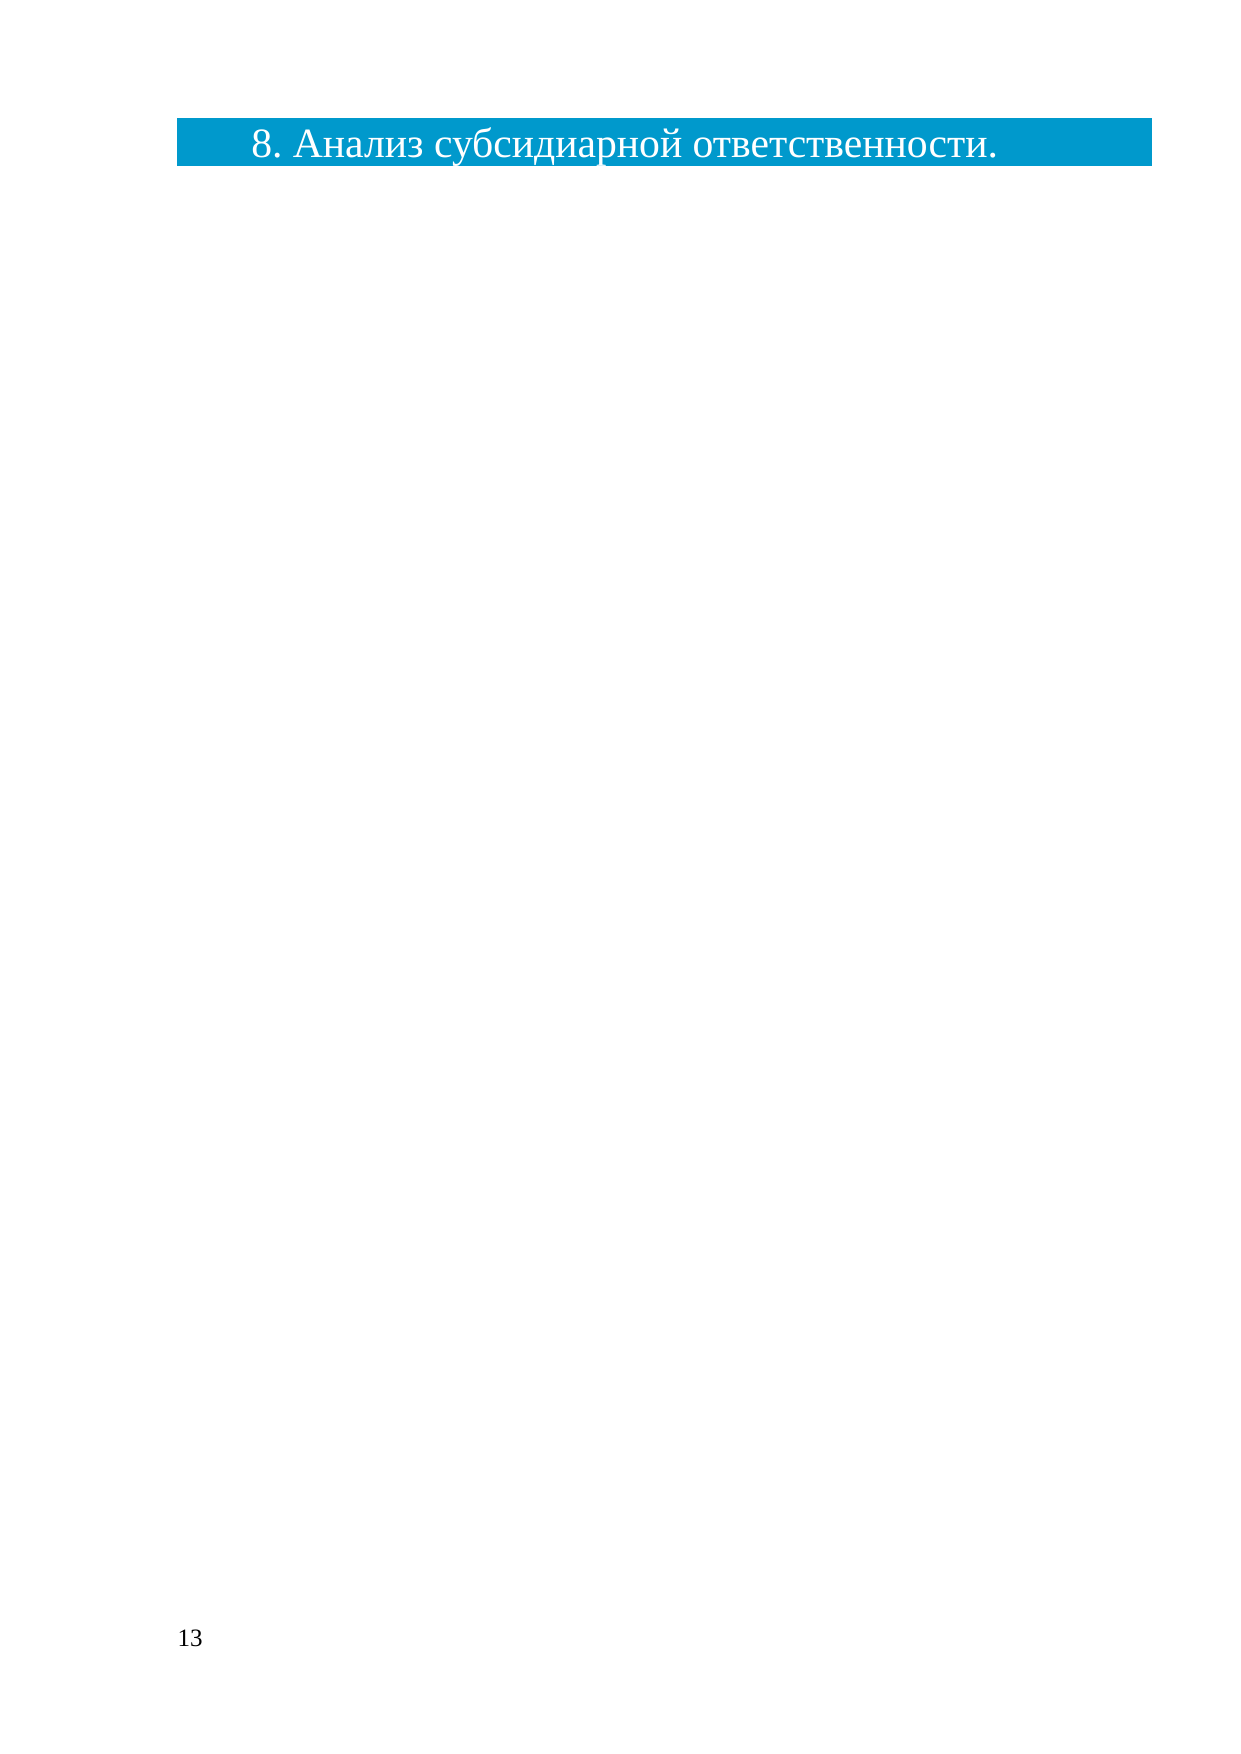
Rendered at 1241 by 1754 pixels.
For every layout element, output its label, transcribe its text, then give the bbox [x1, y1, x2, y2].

subtitle 8. Анализ субсидиарной ответственности. [177, 118, 1152, 166]
